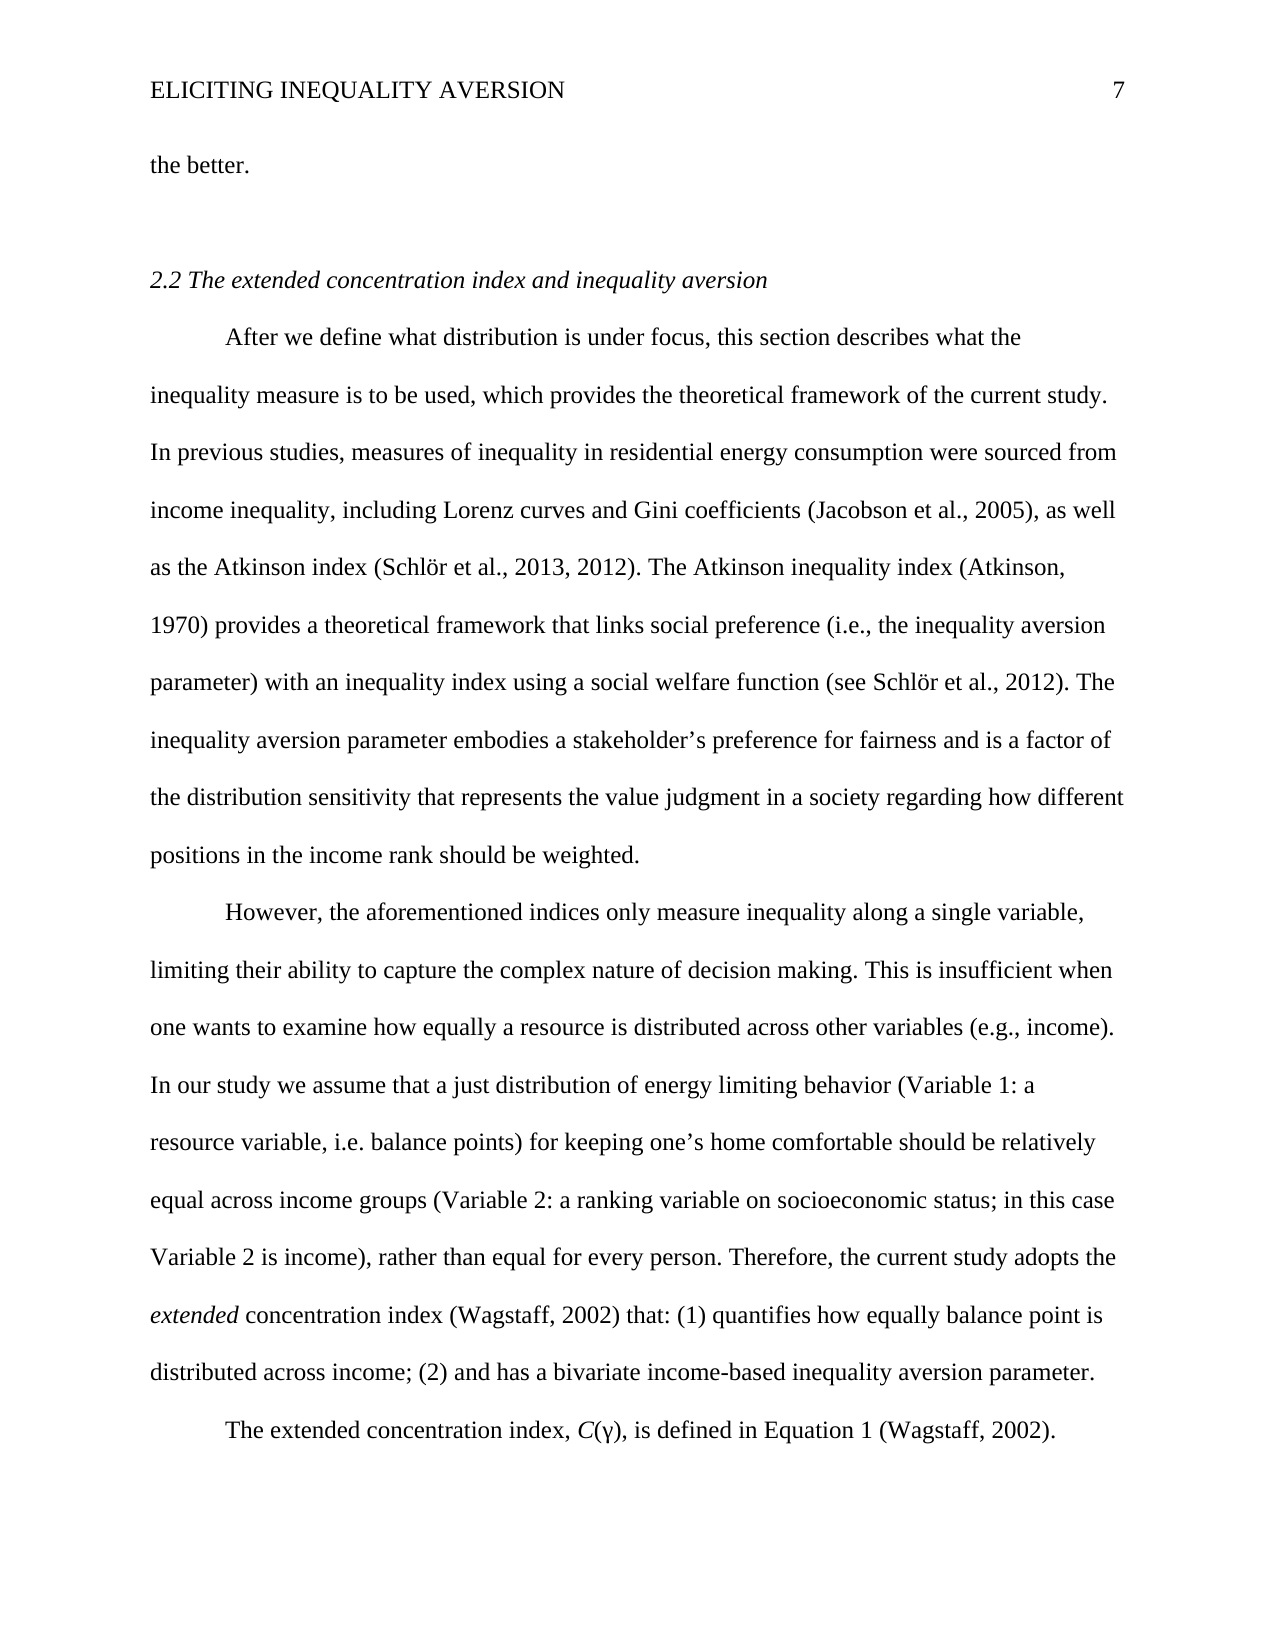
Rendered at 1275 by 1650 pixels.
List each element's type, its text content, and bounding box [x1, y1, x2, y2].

text However, the aforementioned indices only measure inequality along a single variable, limiting their ability to capture the complex nature of decision making. This is insufficient when one wants to examine how equally a resource is distributed across other variables (e.g., income). In our study we assume that a just distribution of energy limiting behavior (Variable 1: a resource variable, i.e. balance points) for keeping one’s home comfortable should be relatively equal across income groups (Variable 2: a ranking variable on socioeconomic status; in this case Variable 2 is income), rather than equal for every person. Therefore, the current study adopts the extended concentration index (Wagstaff, 2002) that: (1) quantifies how equally balance point is distributed across income; (2) and has a bivariate income-based inequality aversion parameter. [150, 897, 1125, 1386]
text After we define what distribution is under focus, this section describes what the inequality measure is to be used, which provides the theoretical framework of the current study. In previous studies, measures of inequality in residential energy consumption were sourced from income inequality, including Lorenz curves and Gini coefficients (Jacobson et al., 2005), as well as the Atkinson index (Schlör et al., 2013, 2012). The Atkinson inequality index (Atkinson, 1970) provides a theoretical framework that links social preference (i.e., the inequality aversion parameter) with an inequality index using a social welfare function (see Schlör et al., 2012). The inequality aversion parameter embodies a stakeholder’s preference for fairness and is a factor of the distribution sensitivity that represents the value judgment in a society regarding how different positions in the income rank should be weighted. [150, 322, 1125, 869]
text The extended concentration index, C(γ), is defined in Equation 1 (Wagstaff, 2002). [150, 1415, 1125, 1444]
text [150, 150, 1125, 179]
subtitle 2.2 The extended concentration index and inequality aversion [150, 265, 1125, 294]
